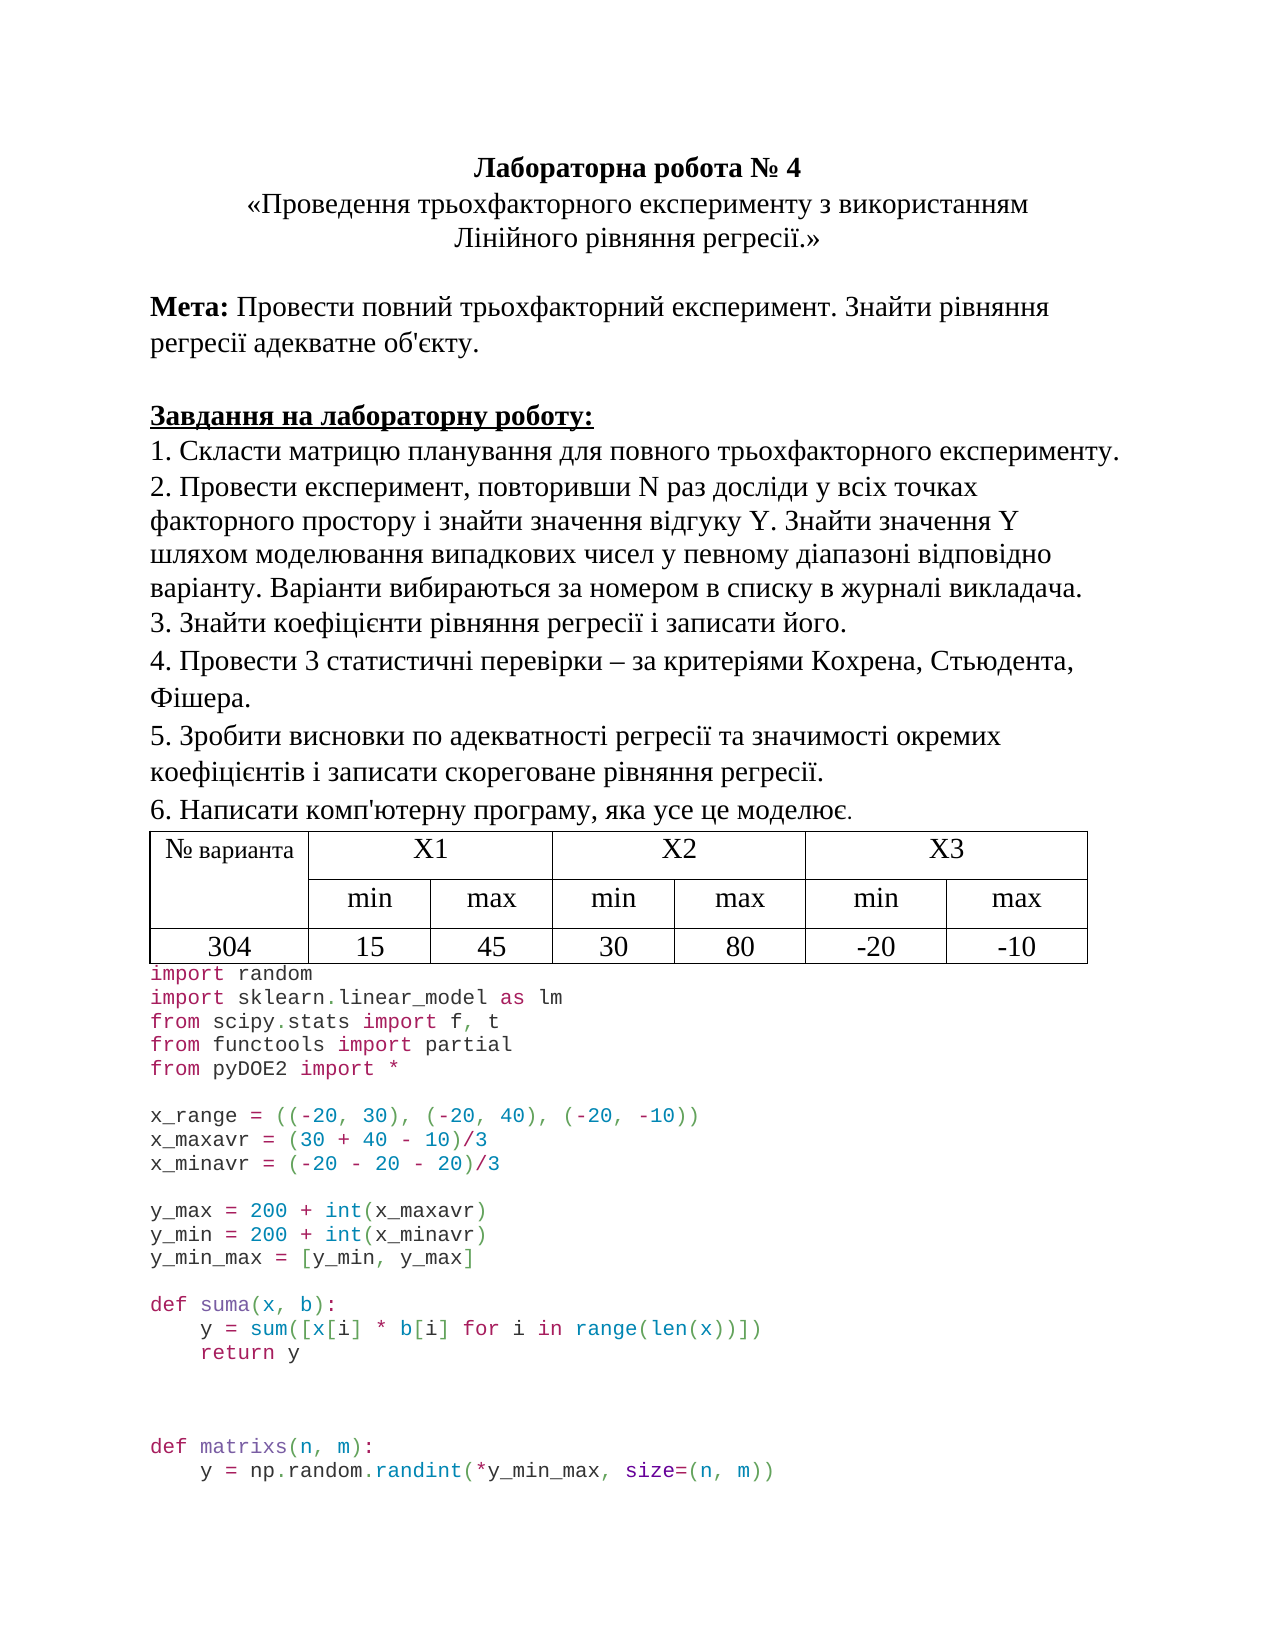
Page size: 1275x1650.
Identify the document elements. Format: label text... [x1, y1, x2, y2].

table_cell max [675, 880, 805, 928]
table_header X1 [309, 832, 552, 879]
text 1. Скласти матрицю планування для повного трьохфакторного експерименту. [150, 433, 1125, 467]
text 2. Провести експеримент, повторивши N раз досліди у всіх точках факторного простору і знайти значення відгуку Y. Знайти значення Y шляхом моделювання випадкових чисел у певному діапазоні відповідно варіанту. Варіанти вибираються за номером в списку в журналі викладача. [150, 469, 1125, 603]
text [150, 963, 1125, 1484]
table_cell 30 [553, 929, 674, 962]
text Мета: Провести повний трьохфакторний експеримент. Знайти рівняння регресії адекватне об'єкту. [150, 289, 1125, 359]
table_cell 304 [151, 929, 308, 962]
table_cell min [806, 880, 946, 928]
table_cell max [431, 880, 552, 928]
text Лабораторна робота № 4 [150, 150, 1125, 183]
table_header № варианта [151, 832, 308, 928]
table_cell -10 [947, 929, 1087, 962]
table_cell min [309, 880, 430, 928]
table_cell 45 [431, 929, 552, 962]
text 6. Написати комп'ютерну програму, яка усе це моделює. [150, 792, 1125, 826]
table_cell min [553, 880, 674, 928]
table_cell 80 [675, 929, 805, 962]
text Лінійного рівняння регресії.» [150, 220, 1125, 253]
text Завдання на лабораторну роботу: [150, 398, 1125, 431]
table_header X2 [553, 832, 805, 879]
table_header X3 [806, 832, 1087, 879]
table_cell max [947, 880, 1087, 928]
text «Проведення трьохфакторного експерименту з використанням [150, 186, 1125, 220]
text 3. Знайти коефіцієнти рівняння регресії і записати його. [150, 605, 1125, 639]
text 4. Провести 3 статистичні перевірки – за критеріями Кохрена, Стьюдента, Фішера. [150, 643, 1125, 713]
text 5. Зробити висновки по адекватності регресії та значимості окремих коефіцієнтів і записати скореговане рівняння регресії. [150, 718, 1125, 788]
table_cell -20 [806, 929, 946, 962]
table_cell 15 [309, 929, 430, 962]
